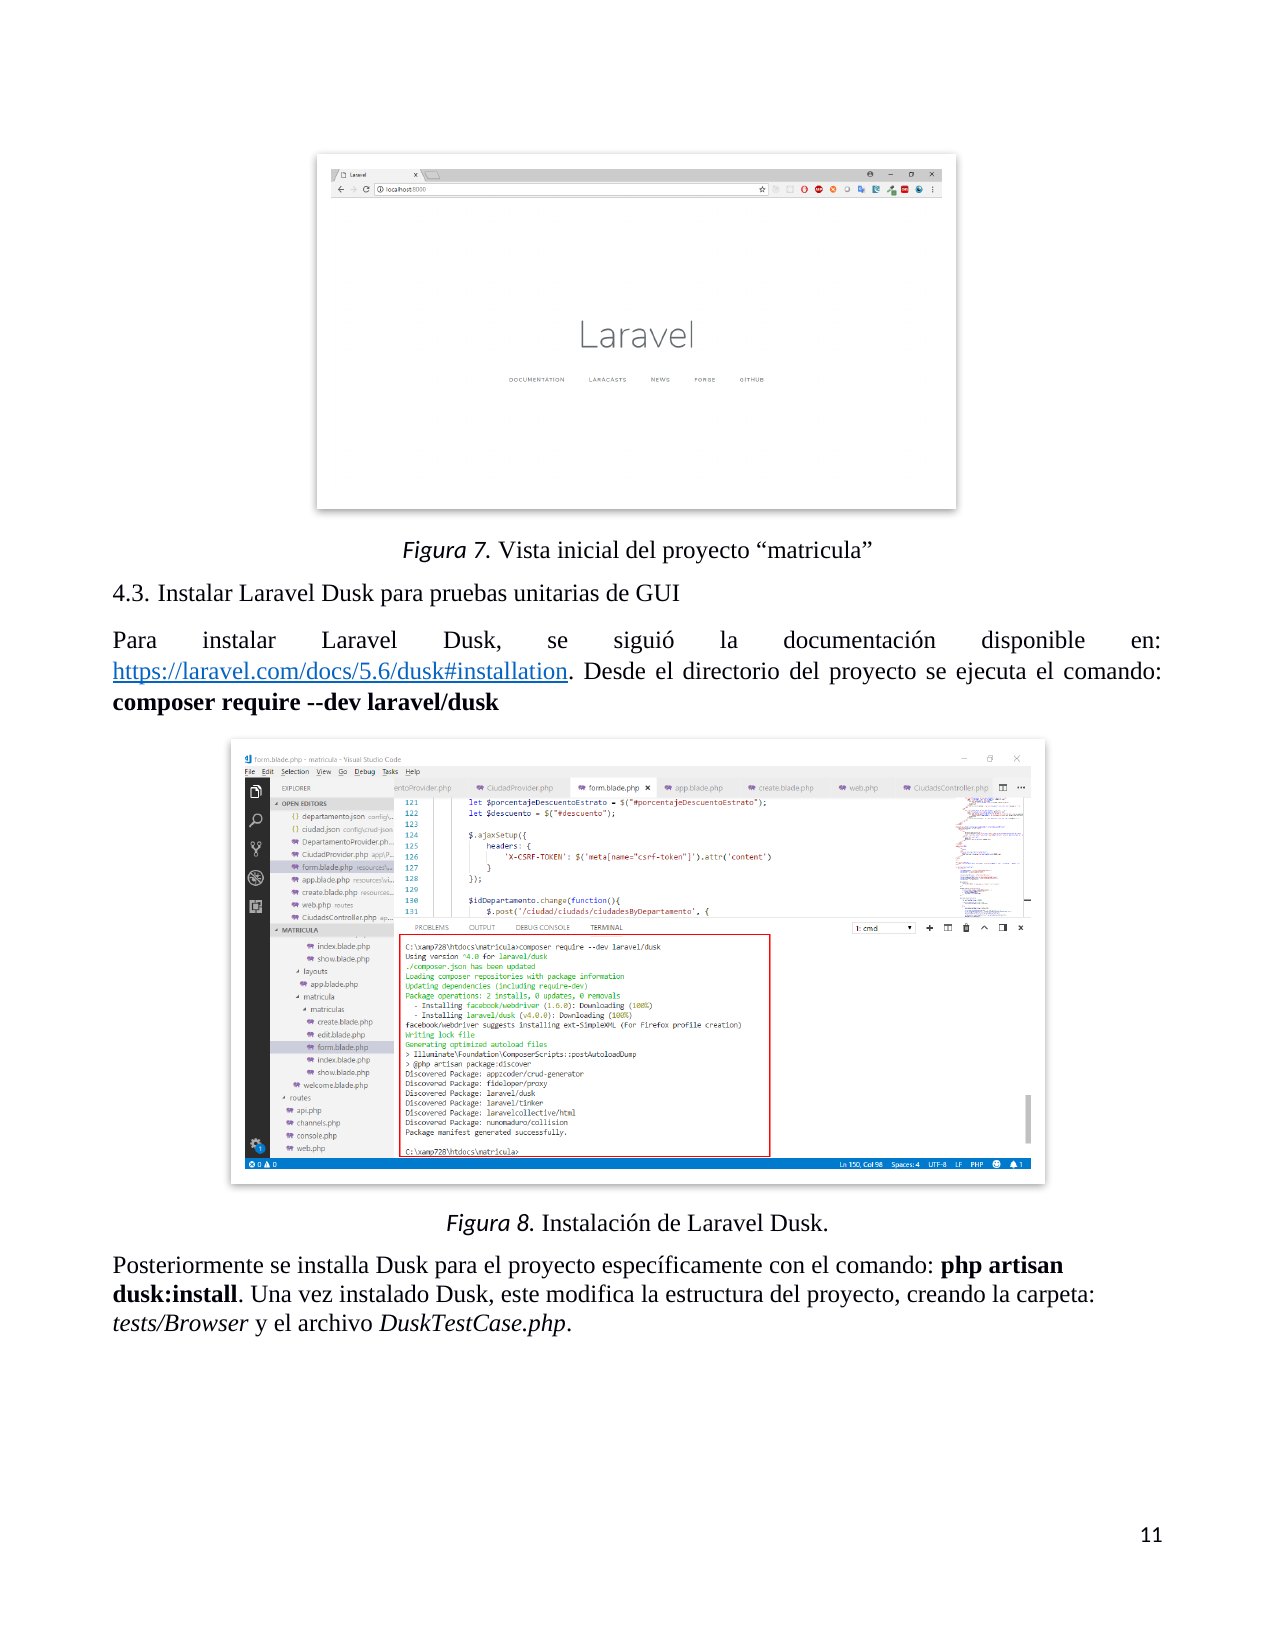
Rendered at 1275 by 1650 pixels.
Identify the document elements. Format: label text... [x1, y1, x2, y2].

text Figura 8. Instalación de Laravel Dusk. [112, 1207, 1162, 1238]
text Posteriormente se installa Dusk para el proyecto específicamente con el comando: php artisan dusk:install. Una vez instalado Dusk, este modifica la estructura del proyecto, creando la carpeta: tests/Browser y el archivo DuskTestCase.php. [112, 1250, 1162, 1336]
list Instalar Laravel Dusk para pruebas unitarias de GUI [112, 578, 1162, 606]
picture [245, 754, 1031, 1169]
picture [331, 169, 942, 494]
text Figura 7. Vista inicial del proyecto “matricula” [112, 534, 1162, 565]
text Para instalar Laravel Dusk, se siguió la documentación disponible en: https://laravel.com/docs/5.6/dusk#installation. Desde el directorio del proyecto se ejecuta el comando: composer require --dev laravel/dusk [112, 625, 1162, 716]
